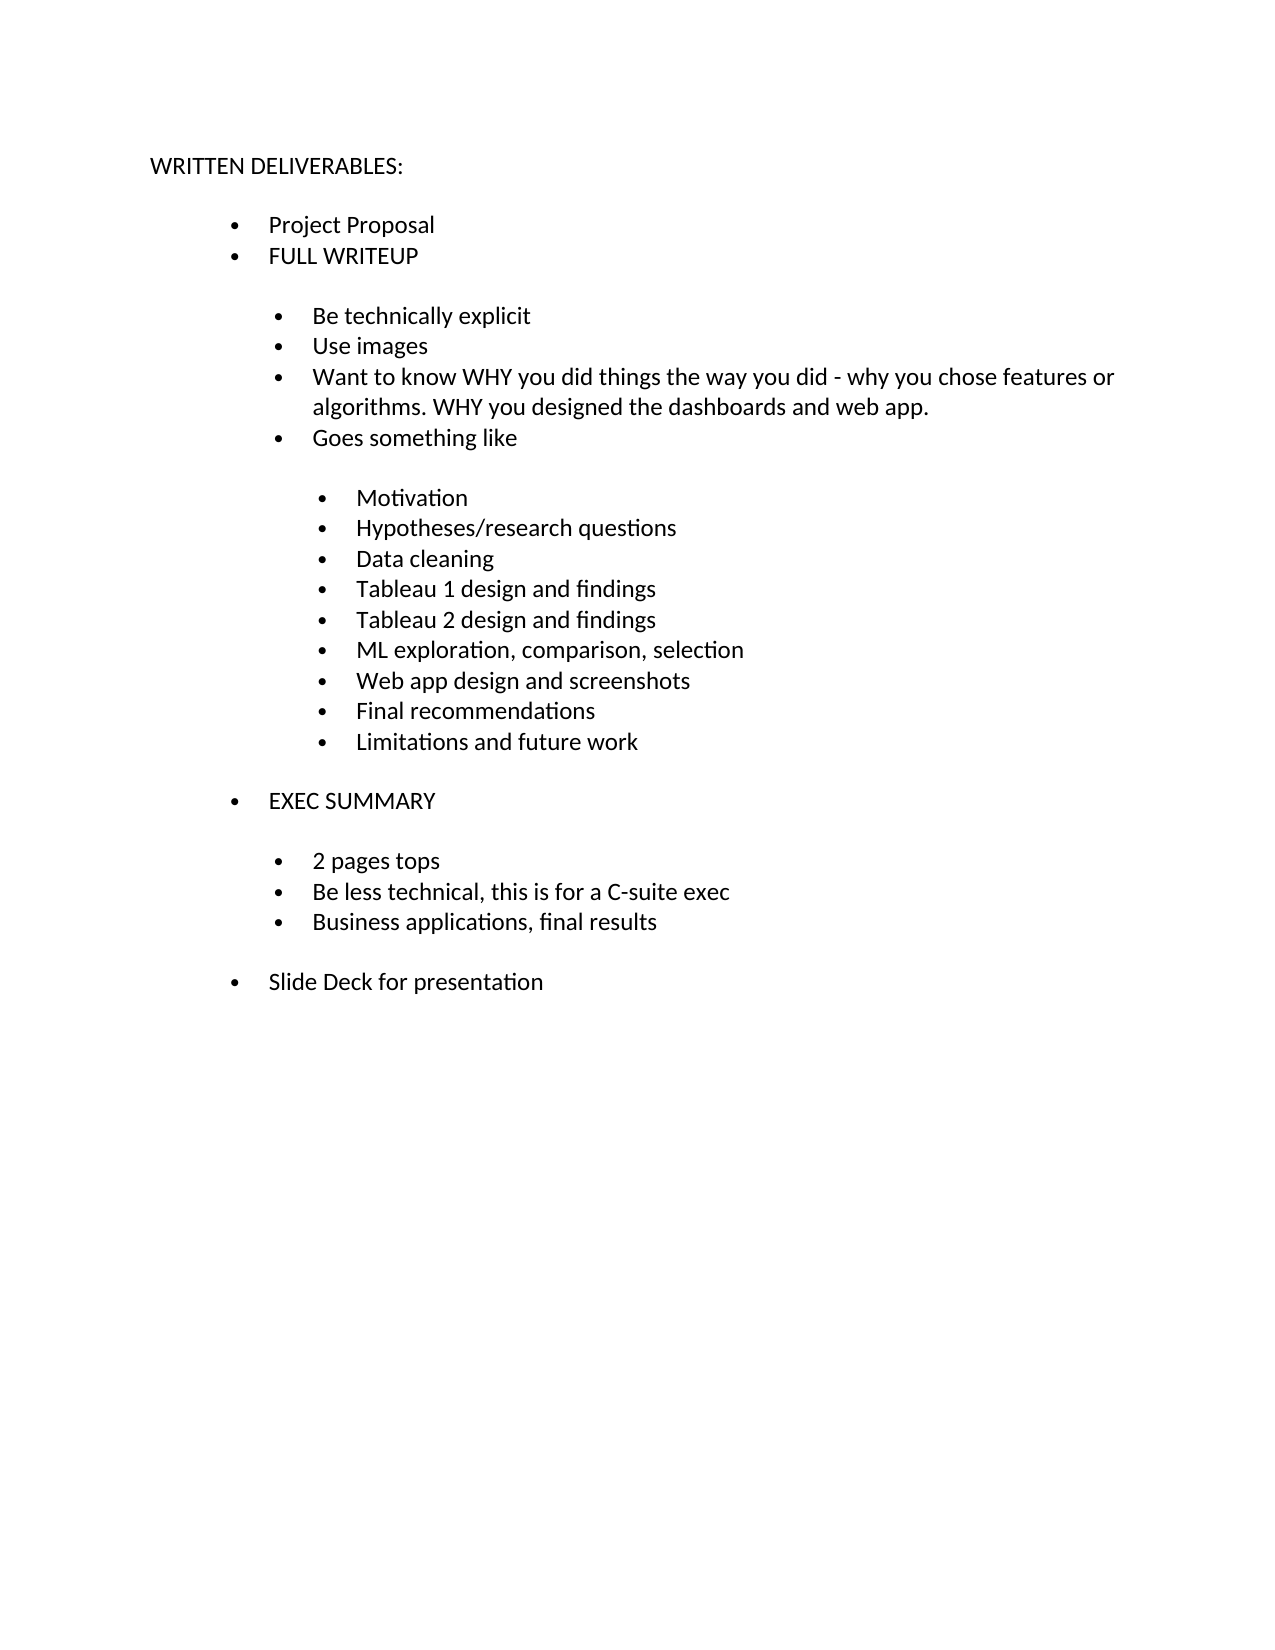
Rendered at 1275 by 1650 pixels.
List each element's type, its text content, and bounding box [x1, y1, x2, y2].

list Be technically explicit [275, 300, 1125, 330]
list Goes something like [275, 422, 1125, 452]
list Web app design and screenshots [319, 665, 1125, 695]
list EXEC SUMMARY [231, 786, 1125, 816]
list Slide Deck for presentation [231, 966, 1125, 996]
list Want to know WHY you did things the way you did - why you chose features or algorithms. WHY you designed the dashboards and web app. [275, 361, 1125, 422]
list Hypotheses/research questions [319, 512, 1125, 543]
list Business applications, final results [275, 906, 1125, 937]
list FULL WRITEUP [231, 240, 1125, 271]
list Final recommendations [319, 695, 1125, 726]
text WRITTEN DELIVERABLES: [150, 150, 1125, 181]
list Limitations and future work [319, 726, 1125, 756]
list Be less technical, this is for a C-suite exec [275, 876, 1125, 906]
list 2 pages tops [275, 845, 1125, 876]
list ML exploration, comparison, selection [319, 634, 1125, 665]
list Tableau 1 design and findings [319, 573, 1125, 604]
list Motivation [319, 482, 1125, 512]
list Tableau 2 design and findings [319, 604, 1125, 634]
list Use images [275, 330, 1125, 361]
list Project Proposal [231, 210, 1125, 240]
list Data cleaning [319, 543, 1125, 573]
